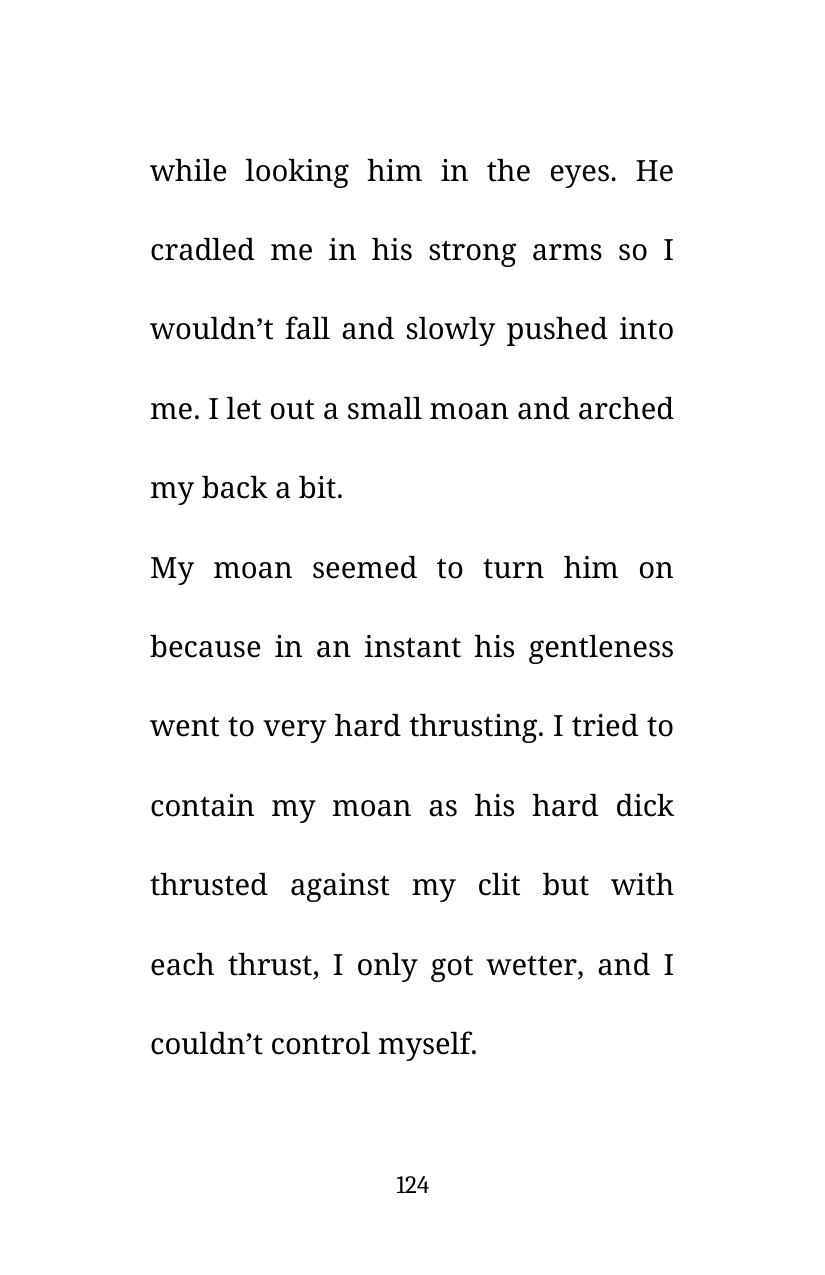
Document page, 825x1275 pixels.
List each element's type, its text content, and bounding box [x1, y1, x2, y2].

text My moan seemed to turn him on because in an instant his gentleness went to very hard thrusting. I tried to contain my moan as his hard dick thrusted against my clit but with each thrust, I only got wetter, and I couldn’t control myself. [150, 547, 675, 1063]
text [150, 150, 675, 507]
